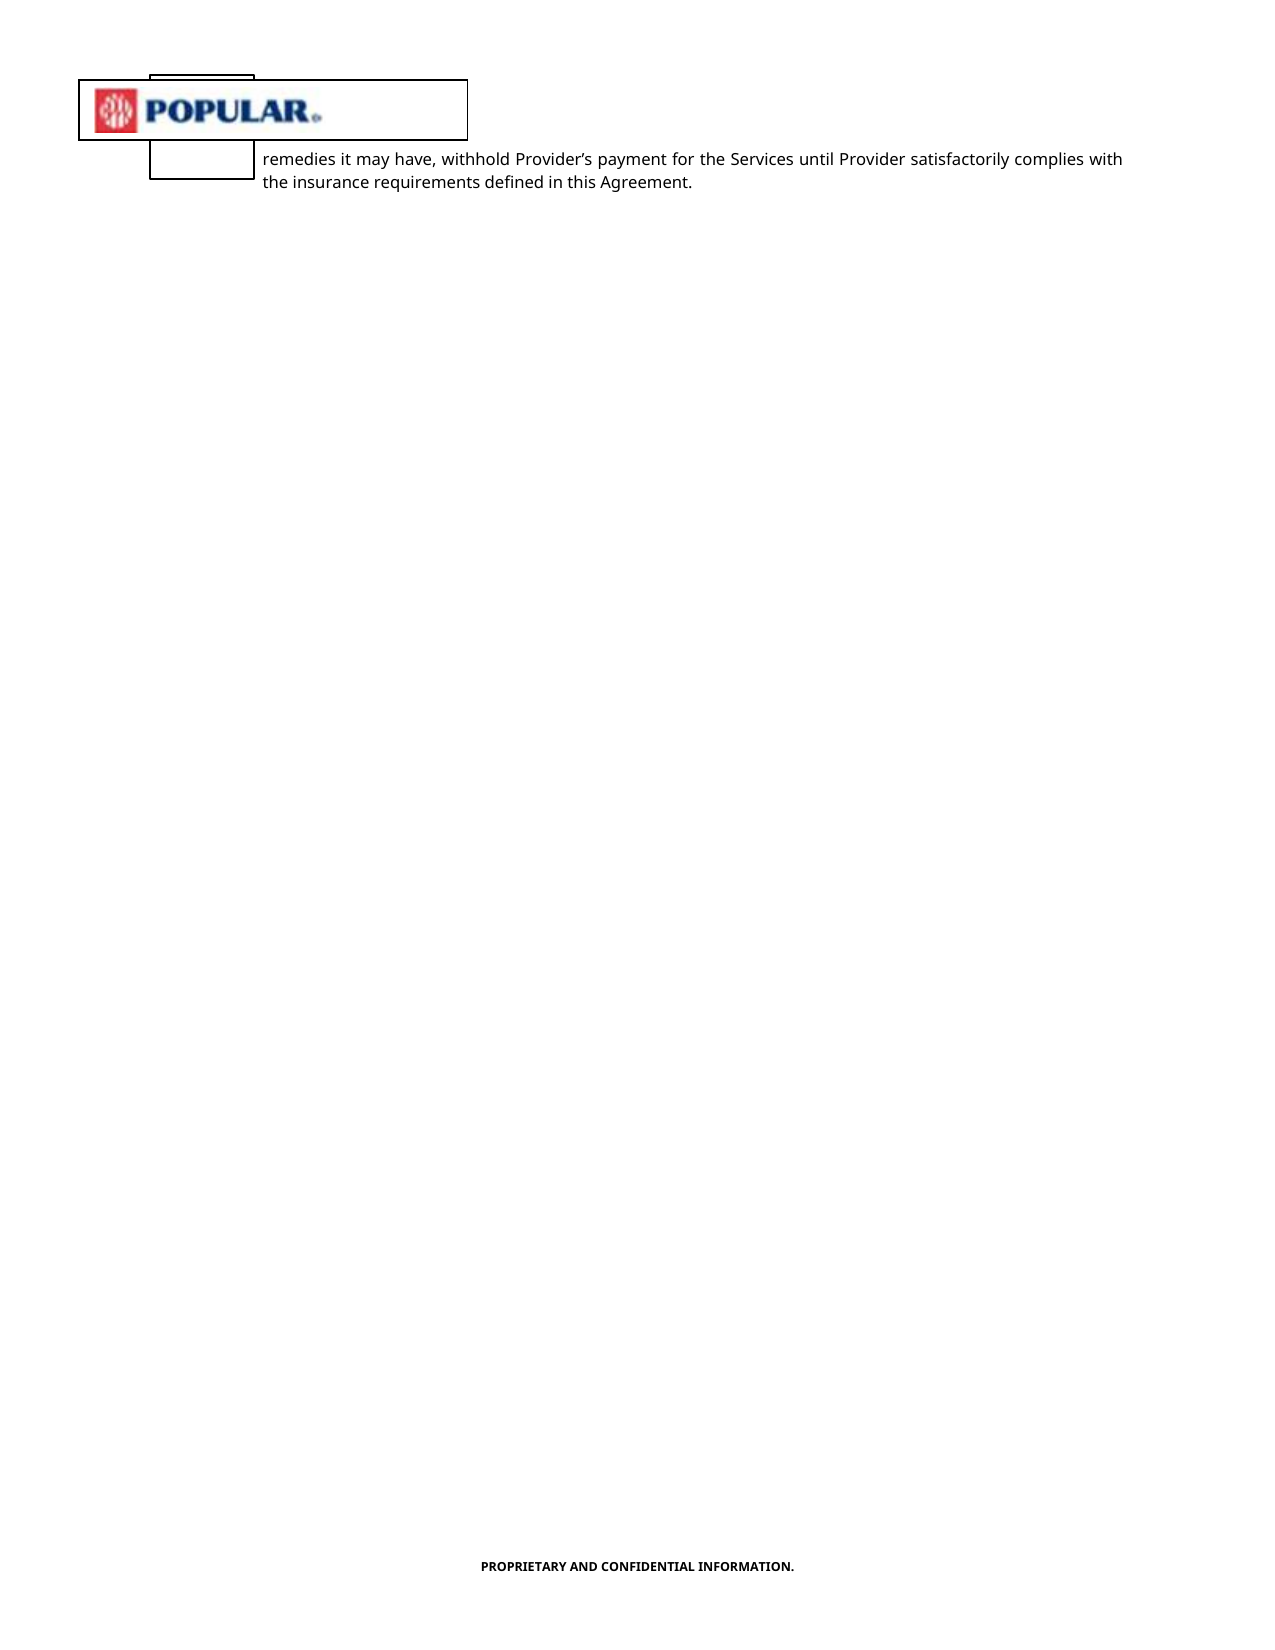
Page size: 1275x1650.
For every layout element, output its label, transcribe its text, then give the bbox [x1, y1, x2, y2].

picture [94, 87, 326, 133]
